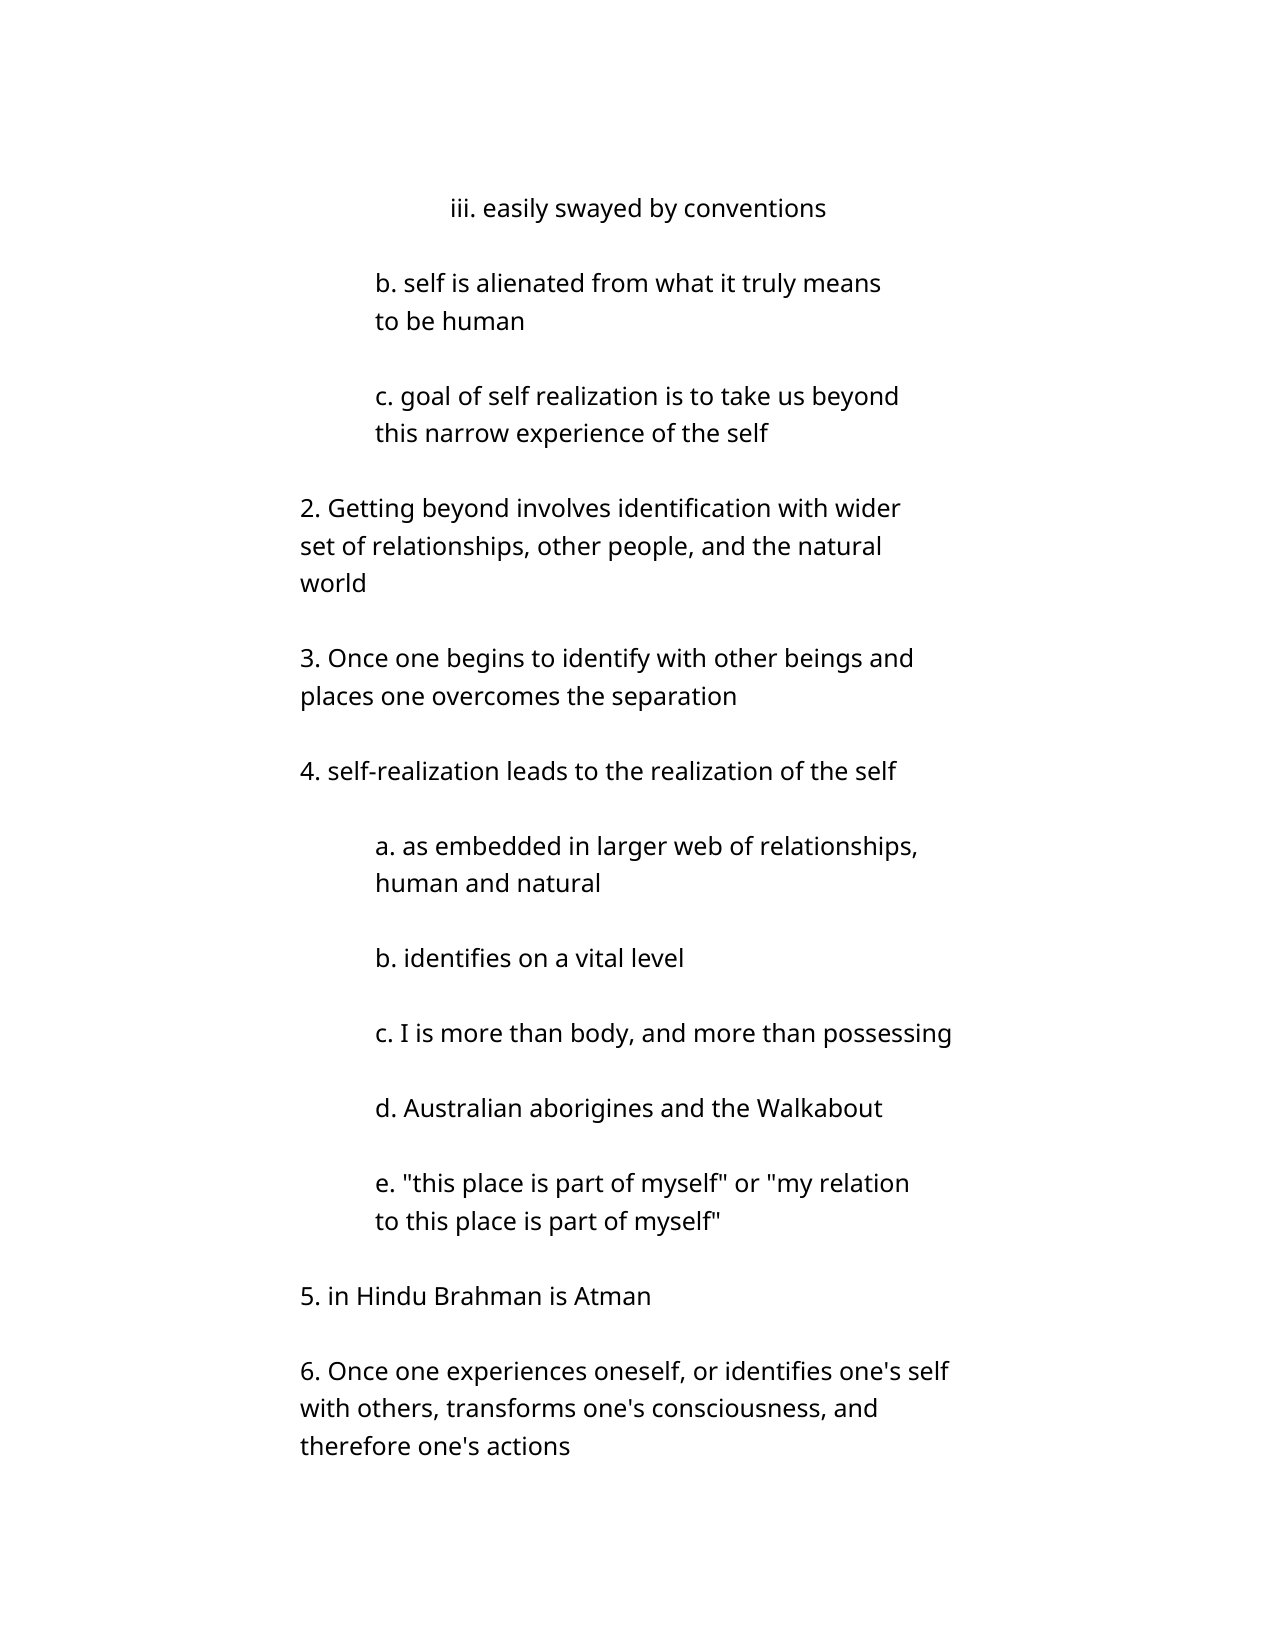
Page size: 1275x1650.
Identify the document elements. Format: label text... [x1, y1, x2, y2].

text e. "this place is part of myself" or "my relation [150, 1162, 1125, 1200]
text to this place is part of myself" [150, 1200, 1125, 1237]
text b. self is alienated from what it truly means [150, 262, 1125, 300]
text with others, transforms one's consciousness, and [150, 1387, 1125, 1425]
text 4. self-realization leads to the realization of the self [150, 750, 1125, 787]
text world [150, 562, 1125, 600]
text 5. in Hindu Brahman is Atman [150, 1275, 1125, 1312]
text a. as embedded in larger web of relationships, [150, 825, 1125, 862]
text to be human [150, 300, 1125, 337]
text places one overcomes the separation [150, 675, 1125, 712]
text 3. Once one begins to identify with other beings and [150, 637, 1125, 675]
text b. identifies on a vital level [150, 937, 1125, 975]
text 2. Getting beyond involves identification with wider [150, 487, 1125, 525]
text 6. Once one experiences oneself, or identifies one's self [150, 1350, 1125, 1387]
text therefore one's actions [150, 1425, 1125, 1462]
text c. I is more than body, and more than possessing [150, 1012, 1125, 1050]
text iii. easily swayed by conventions [150, 187, 1125, 225]
text this narrow experience of the self [150, 412, 1125, 450]
text human and natural [150, 862, 1125, 900]
text c. goal of self realization is to take us beyond [150, 375, 1125, 412]
text set of relationships, other people, and the natural [150, 525, 1125, 562]
text d. Australian aborigines and the Walkabout [150, 1087, 1125, 1125]
